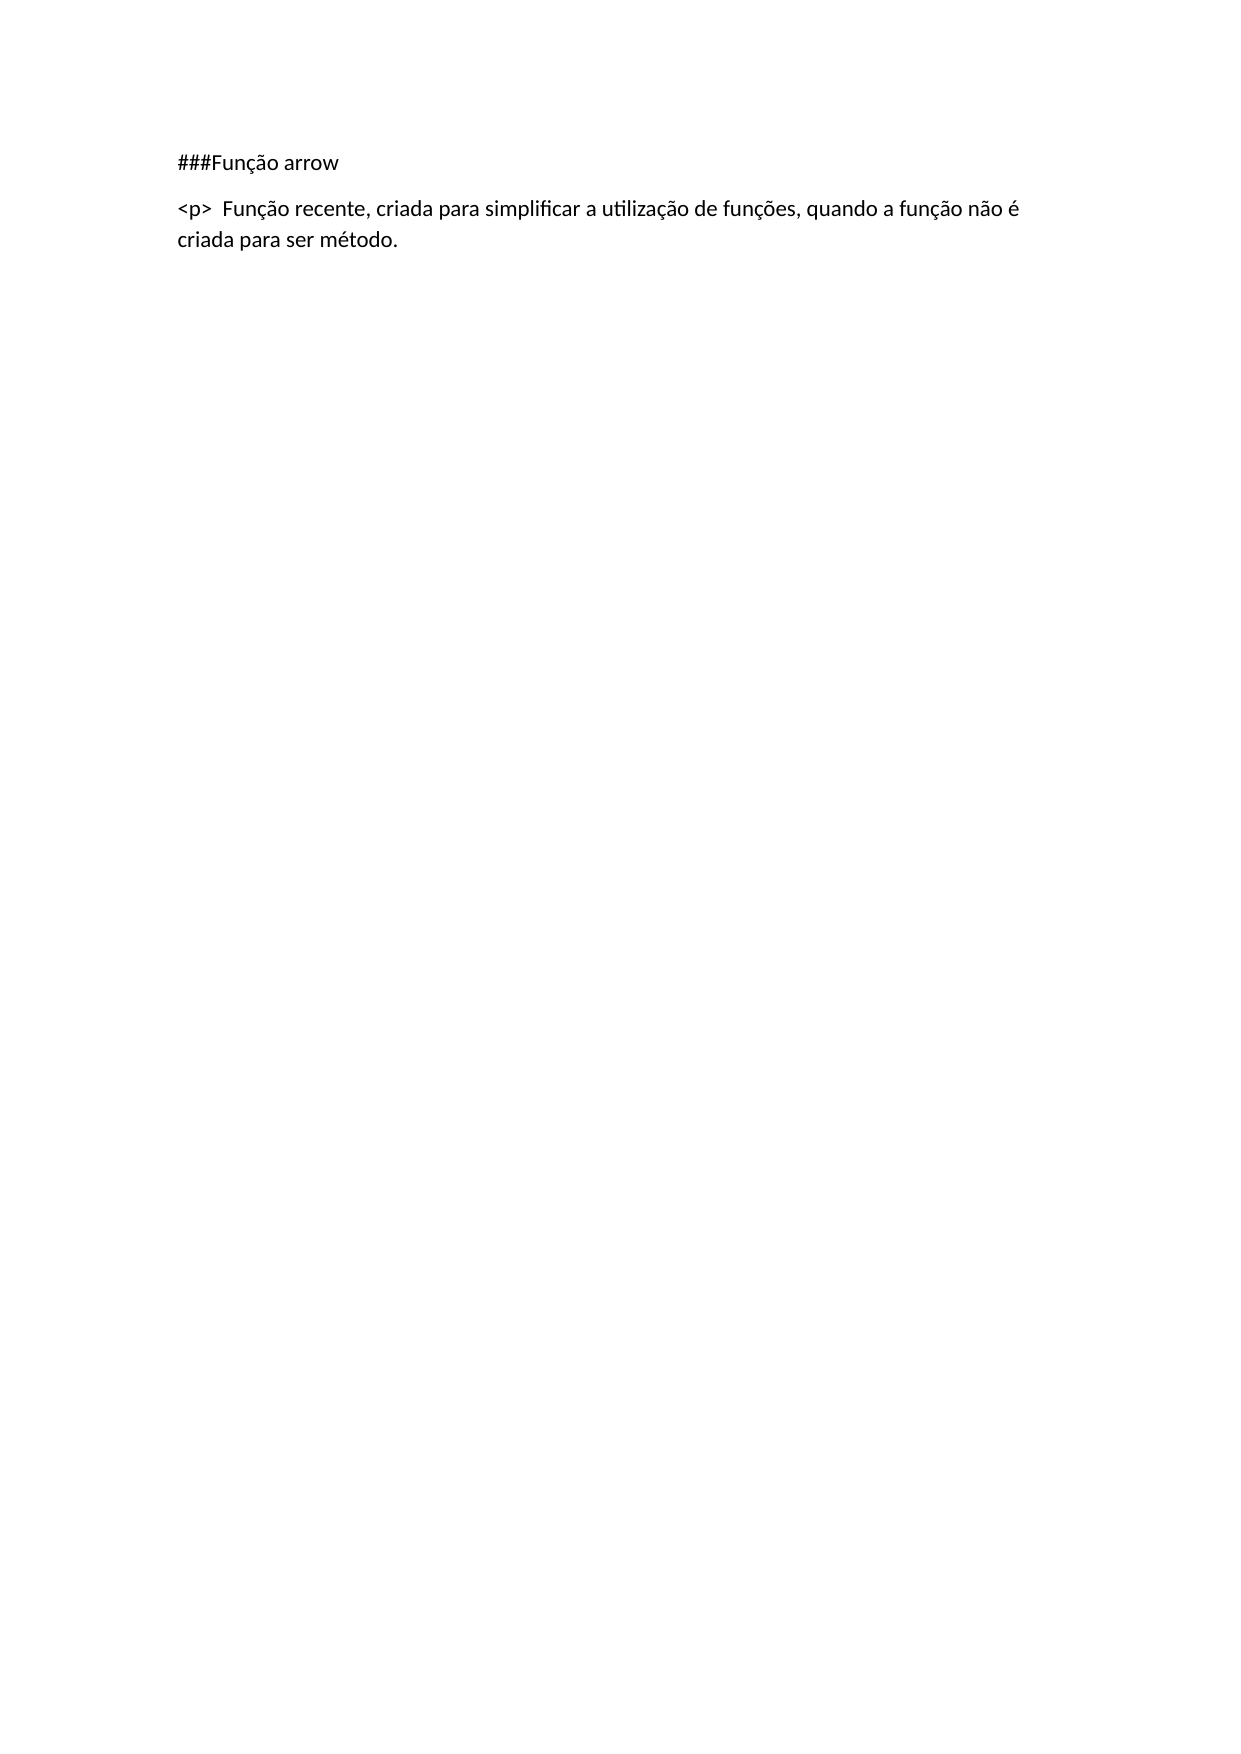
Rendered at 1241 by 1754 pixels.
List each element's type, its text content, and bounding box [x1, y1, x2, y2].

text <p> Função recente, criada para simplificar a utilização de funções, quando a função não é criada para ser método. [177, 194, 1063, 253]
text ###Função arrow [177, 148, 1063, 176]
